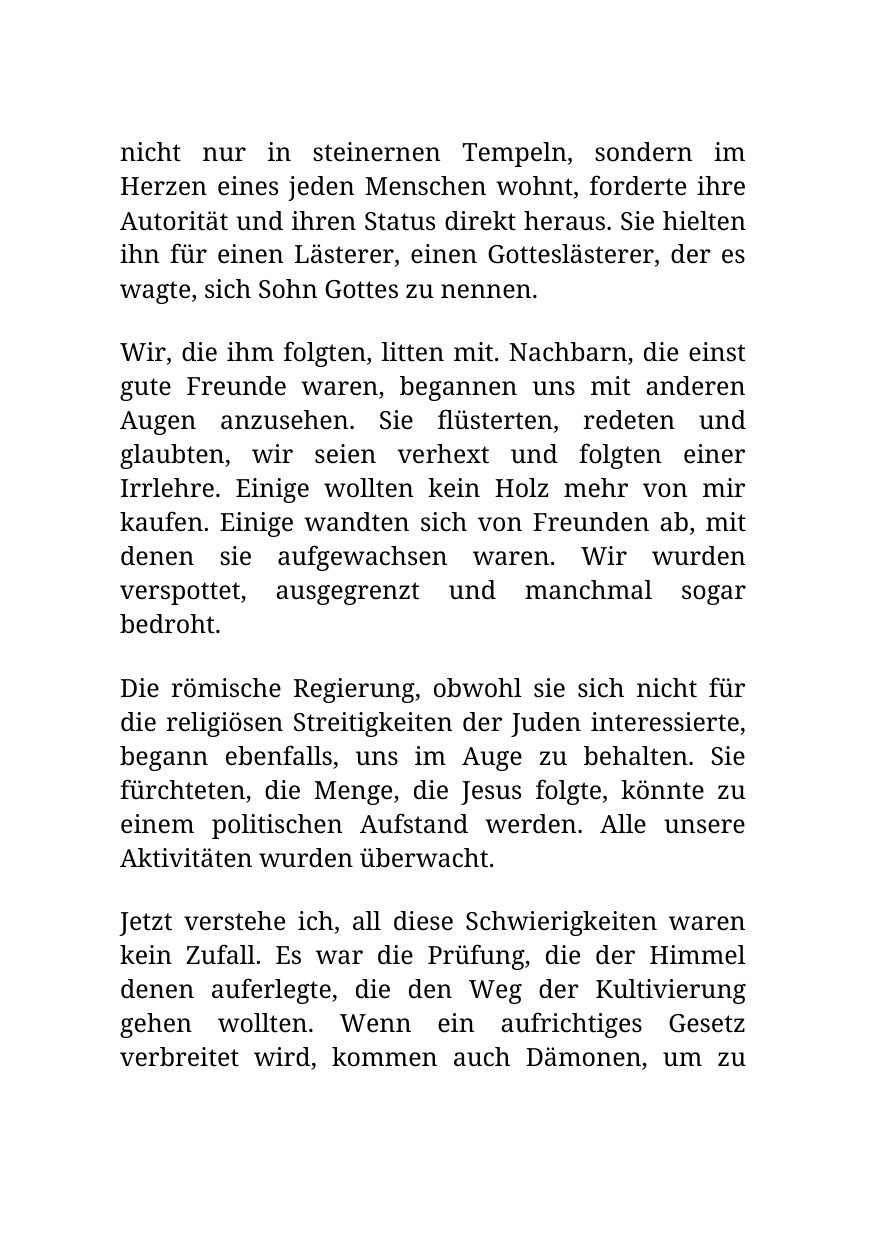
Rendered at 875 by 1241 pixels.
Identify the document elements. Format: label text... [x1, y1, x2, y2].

text Die römische Regierung, obwohl sie sich nicht für die religiösen Streitigkeiten der Juden interessierte, begann ebenfalls, uns im Auge zu behalten. Sie fürchteten, die Menge, die Jesus folgte, könnte zu einem politischen Aufstand werden. Alle unsere Aktivitäten wurden überwacht. [120, 670, 747, 874]
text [120, 904, 747, 1074]
text Wir, die ihm folgten, litten mit. Nachbarn, die einst gute Freunde waren, begannen uns mit anderen Augen anzusehen. Sie flüsterten, redeten und glaubten, wir seien verhext und folgten einer Irrlehre. Einige wollten kein Holz mehr von mir kaufen. Einige wandten sich von Freunden ab, mit denen sie aufgewachsen waren. Wir wurden verspottet, ausgegrenzt und manchmal sogar bedroht. [120, 334, 747, 641]
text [120, 135, 747, 305]
